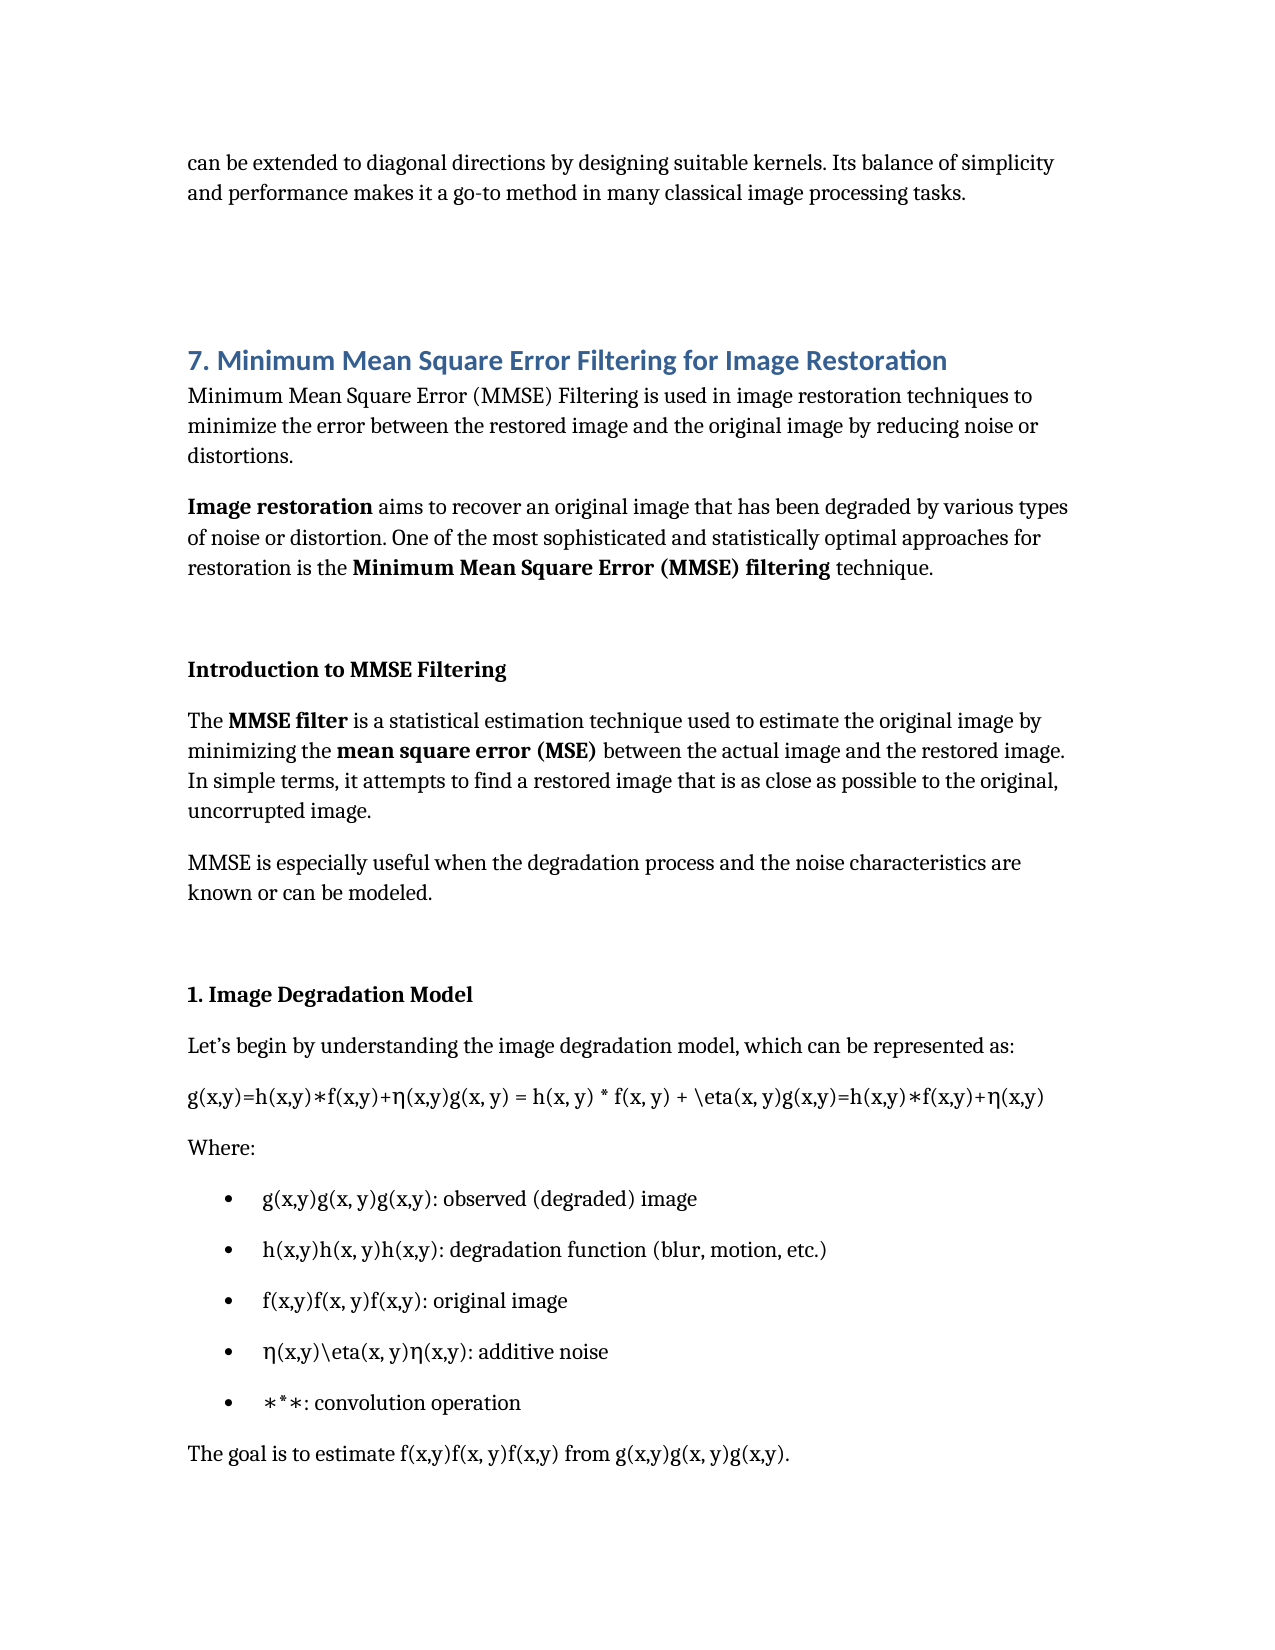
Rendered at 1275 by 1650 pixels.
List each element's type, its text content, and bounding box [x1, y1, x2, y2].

text Minimum Mean Square Error (MMSE) Filtering is used in image restoration techniques to minimize the error between the restored image and the original image by reducing noise or distortions. [187, 383, 1087, 469]
text Introduction to MMSE Filtering [187, 657, 1087, 683]
list g(x,y)g(x, y)g(x,y): observed (degraded) image [225, 1186, 1087, 1212]
text The goal is to estimate f(x,y)f(x, y)f(x,y) from g(x,y)g(x, y)g(x,y). [187, 1441, 1087, 1467]
text Where: [187, 1135, 1087, 1161]
list η(x,y)\eta(x, y)η(x,y): additive noise [225, 1339, 1087, 1365]
text 1. Image Degradation Model [187, 982, 1087, 1008]
text Let’s begin by understanding the image degradation model, which can be represented as: [187, 1033, 1087, 1059]
list ∗*∗: convolution operation [225, 1390, 1087, 1416]
list h(x,y)h(x, y)h(x,y): degradation function (blur, motion, etc.) [225, 1237, 1087, 1263]
text g(x,y)=h(x,y)∗f(x,y)+η(x,y)g(x, y) = h(x, y) * f(x, y) + \eta(x, y)g(x,y)=h(x,y)∗f(x,y)+η(x,y) [187, 1084, 1087, 1110]
text Image restoration aims to recover an original image that has been degraded by various types of noise or distortion. One of the most sophisticated and statistically optimal approaches for restoration is the Minimum Mean Square Error (MMSE) filtering technique. [187, 494, 1087, 581]
text The MMSE filter is a statistical estimation technique used to estimate the original image by minimizing the mean square error (MSE) between the actual image and the restored image. In simple terms, it attempts to find a restored image that is as close as possible to the original, uncorrupted image. [187, 708, 1087, 824]
list f(x,y)f(x, y)f(x,y): original image [225, 1288, 1087, 1314]
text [187, 150, 1087, 207]
subtitle 7. Minimum Mean Square Error Filtering for Image Restoration [187, 342, 1087, 377]
text MMSE is especially useful when the degradation process and the noise characteristics are known or can be modeled. [187, 849, 1087, 906]
